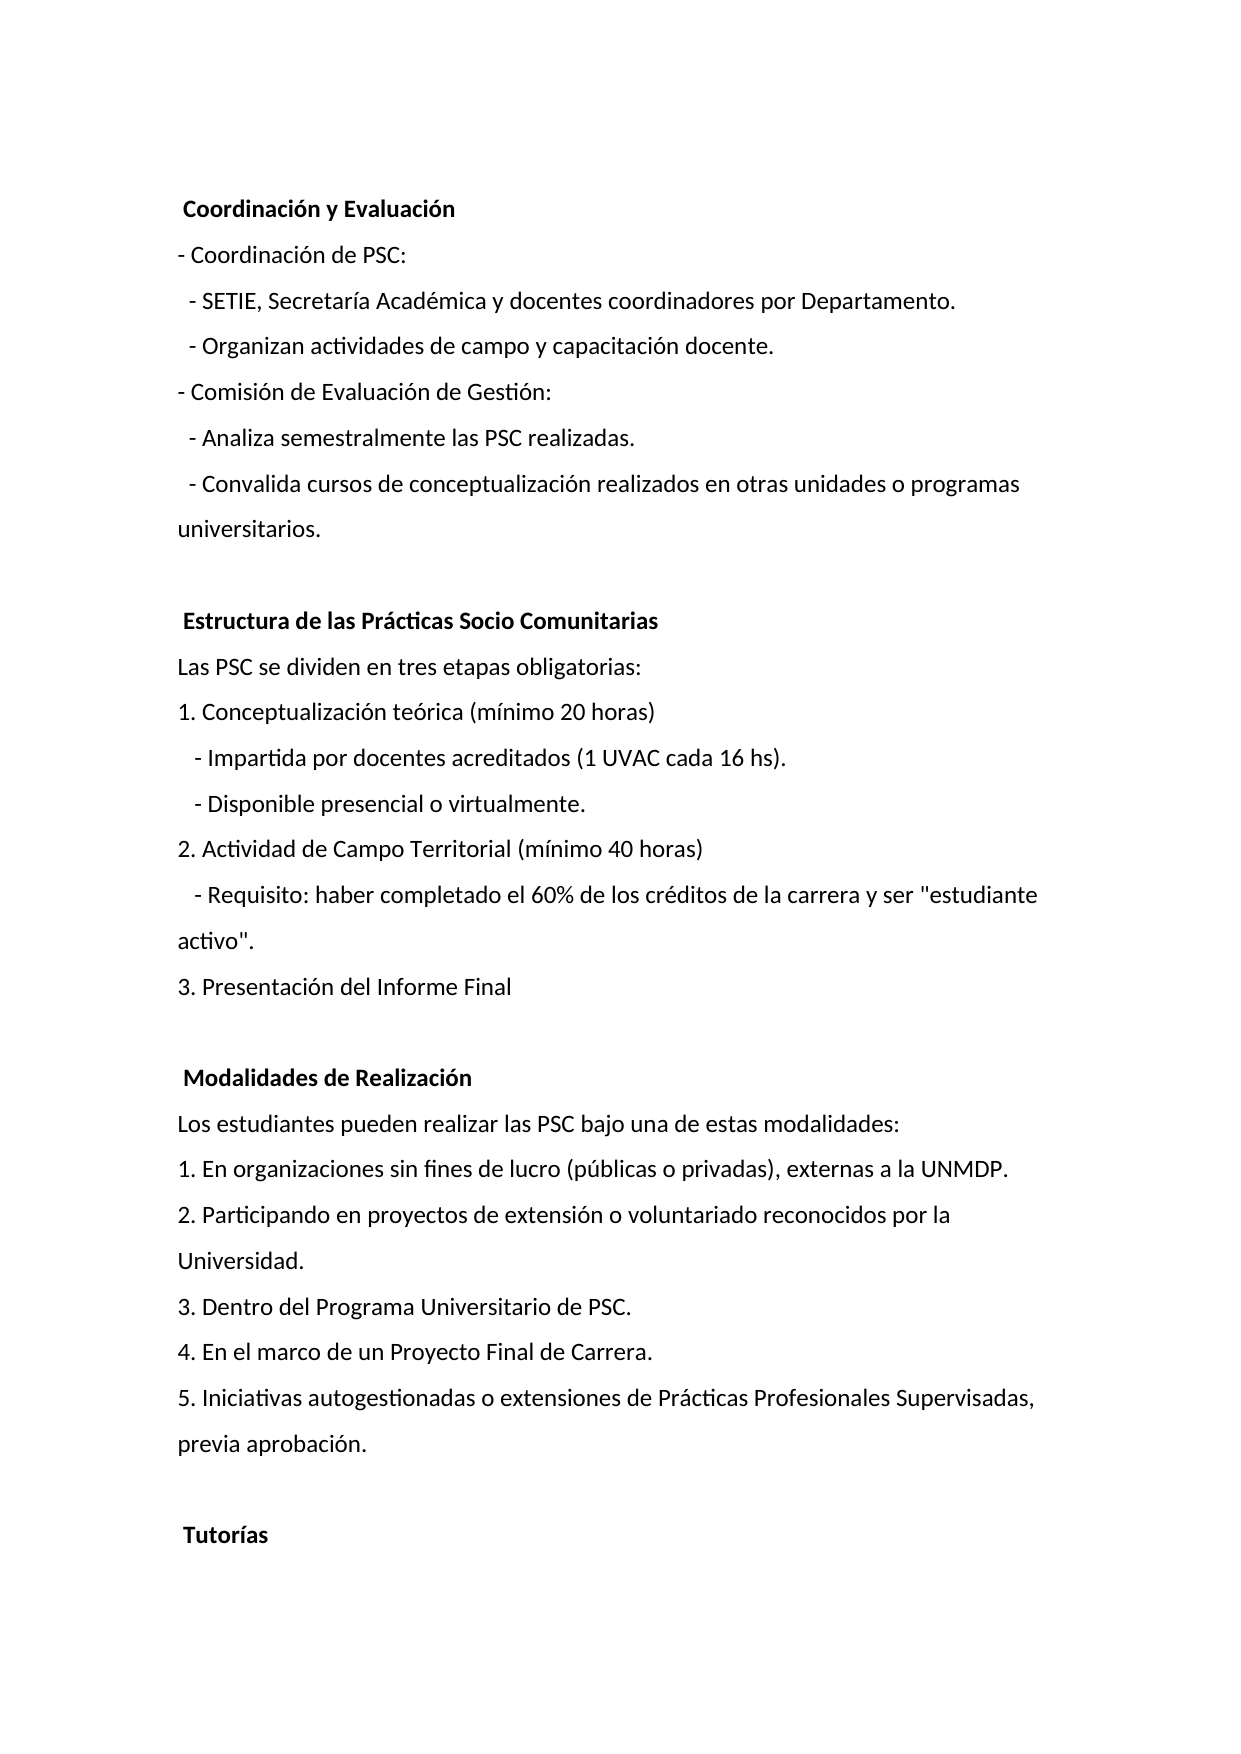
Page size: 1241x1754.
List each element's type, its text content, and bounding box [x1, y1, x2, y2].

text 1. En organizaciones sin fines de lucro (públicas o privadas), externas a la UNMDP. [177, 1154, 1063, 1184]
text - Convalida cursos de conceptualización realizados en otras unidades o programas universitarios. [177, 468, 1063, 544]
text Los estudiantes pueden realizar las PSC bajo una de estas modalidades: [177, 1108, 1063, 1138]
text 4. En el marco de un Proyecto Final de Carrera. [177, 1337, 1063, 1367]
text - SETIE, Secretaría Académica y docentes coordinadores por Departamento. [177, 285, 1063, 315]
text - Disponible presencial o virtualmente. [177, 788, 1063, 818]
text - Coordinación de PSC: [177, 239, 1063, 269]
text Las PSC se dividen en tres etapas obligatorias: [177, 651, 1063, 681]
text - Analiza semestralmente las PSC realizadas. [177, 422, 1063, 452]
text 3. Dentro del Programa Universitario de PSC. [177, 1291, 1063, 1321]
text - Organizan actividades de campo y capacitación docente. [177, 331, 1063, 361]
text 5. Iniciativas autogestionadas o extensiones de Prácticas Profesionales Supervisadas, previa aprobación. [177, 1382, 1063, 1458]
text Coordinación y Evaluación [177, 193, 1063, 224]
text - Comisión de Evaluación de Gestión: [177, 376, 1063, 407]
text Estructura de las Prácticas Socio Comunitarias [177, 605, 1063, 635]
text Tutorías [177, 1519, 1063, 1550]
text Modalidades de Realización [177, 1062, 1063, 1093]
text - Requisito: haber completado el 60% de los créditos de la carrera y ser "estudiante activo". [177, 879, 1063, 956]
text 1. Conceptualización teórica (mínimo 20 horas) [177, 696, 1063, 727]
text 3. Presentación del Informe Final [177, 971, 1063, 1001]
text 2. Actividad de Campo Territorial (mínimo 40 horas) [177, 833, 1063, 864]
text 2. Participando en proyectos de extensión o voluntariado reconocidos por la Universidad. [177, 1199, 1063, 1276]
text - Impartida por docentes acreditados (1 UVAC cada 16 hs). [177, 742, 1063, 773]
